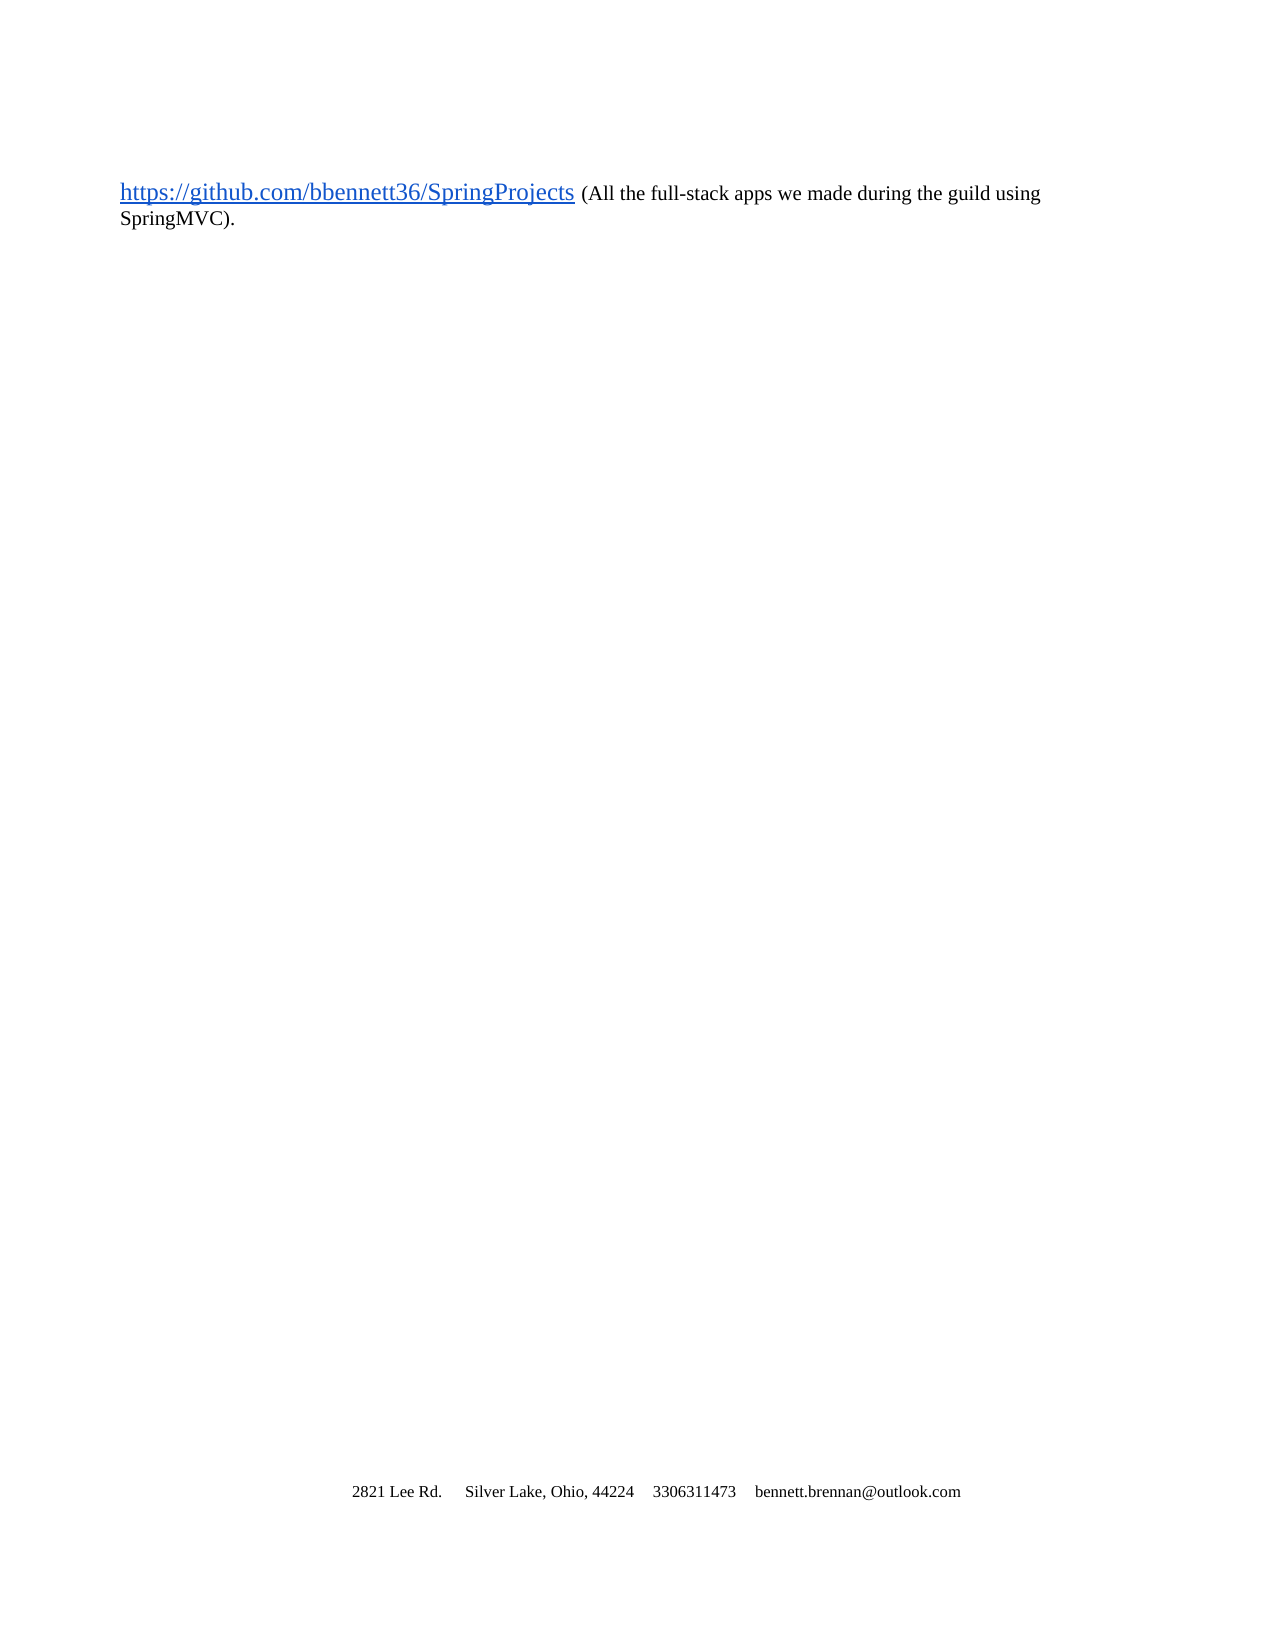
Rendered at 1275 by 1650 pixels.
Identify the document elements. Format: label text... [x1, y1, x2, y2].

text https://github.com/bbennett36/SpringProjects (All the full-stack apps we made during the guild using SpringMVC). [120, 177, 1155, 230]
